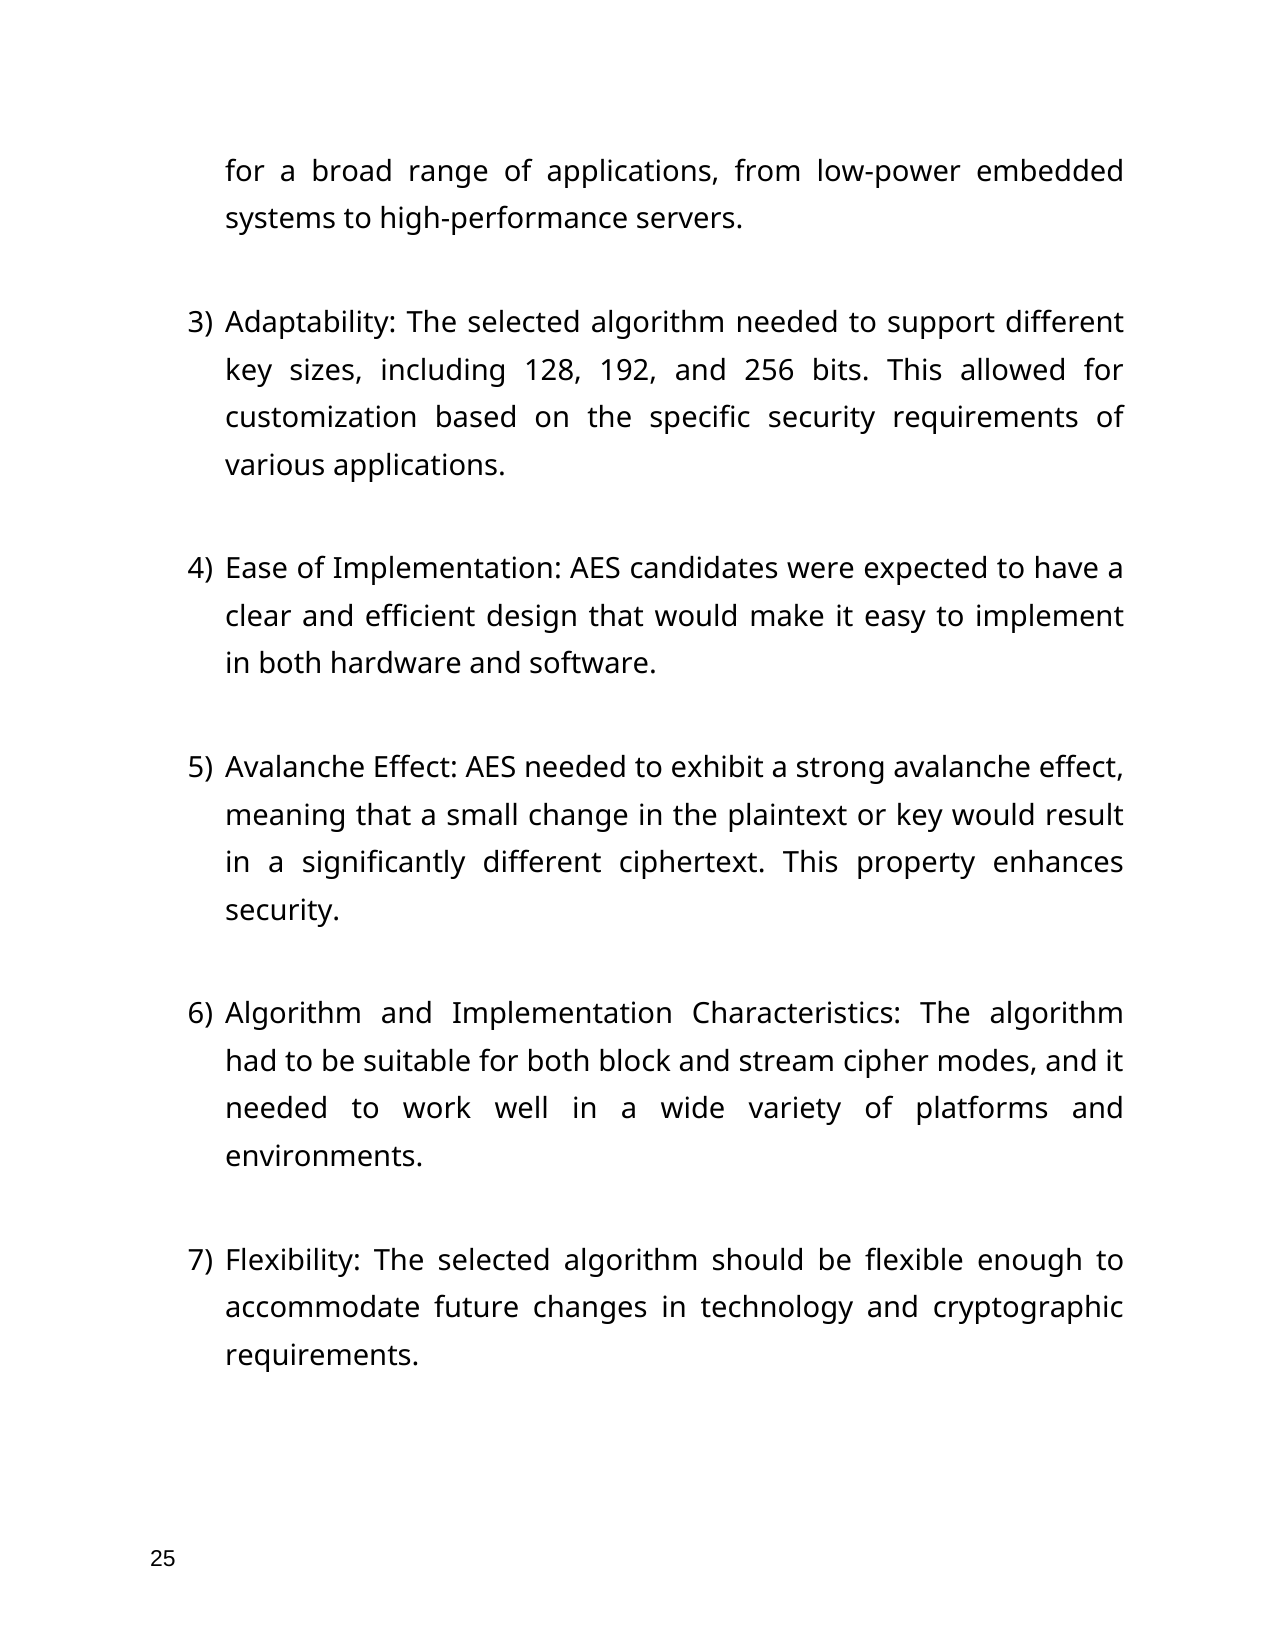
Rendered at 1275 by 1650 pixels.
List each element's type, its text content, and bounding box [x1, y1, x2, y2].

list Flexibility: The selected algorithm should be flexible enough to accommodate future changes in technology and cryptographic requirements. [187, 1239, 1125, 1374]
list Algorithm and Implementation Characteristics: The algorithm had to be suitable for both block and stream cipher modes, and it needed to work well in a wide variety of platforms and environments. [187, 993, 1125, 1175]
list Ease of Implementation: AES candidates were expected to have a clear and efficient design that would make it easy to implement in both hardware and software. [187, 547, 1125, 682]
list Adaptability: The selected algorithm needed to support different key sizes, including 128, 192, and 256 bits. This allowed for customization based on the specific security requirements of various applications. [187, 301, 1125, 484]
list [187, 150, 1125, 237]
list Avalanche Effect: AES needed to exhibit a strong avalanche effect, meaning that a small change in the plaintext or key would result in a significantly different ciphertext. This property enhances security. [187, 746, 1125, 929]
